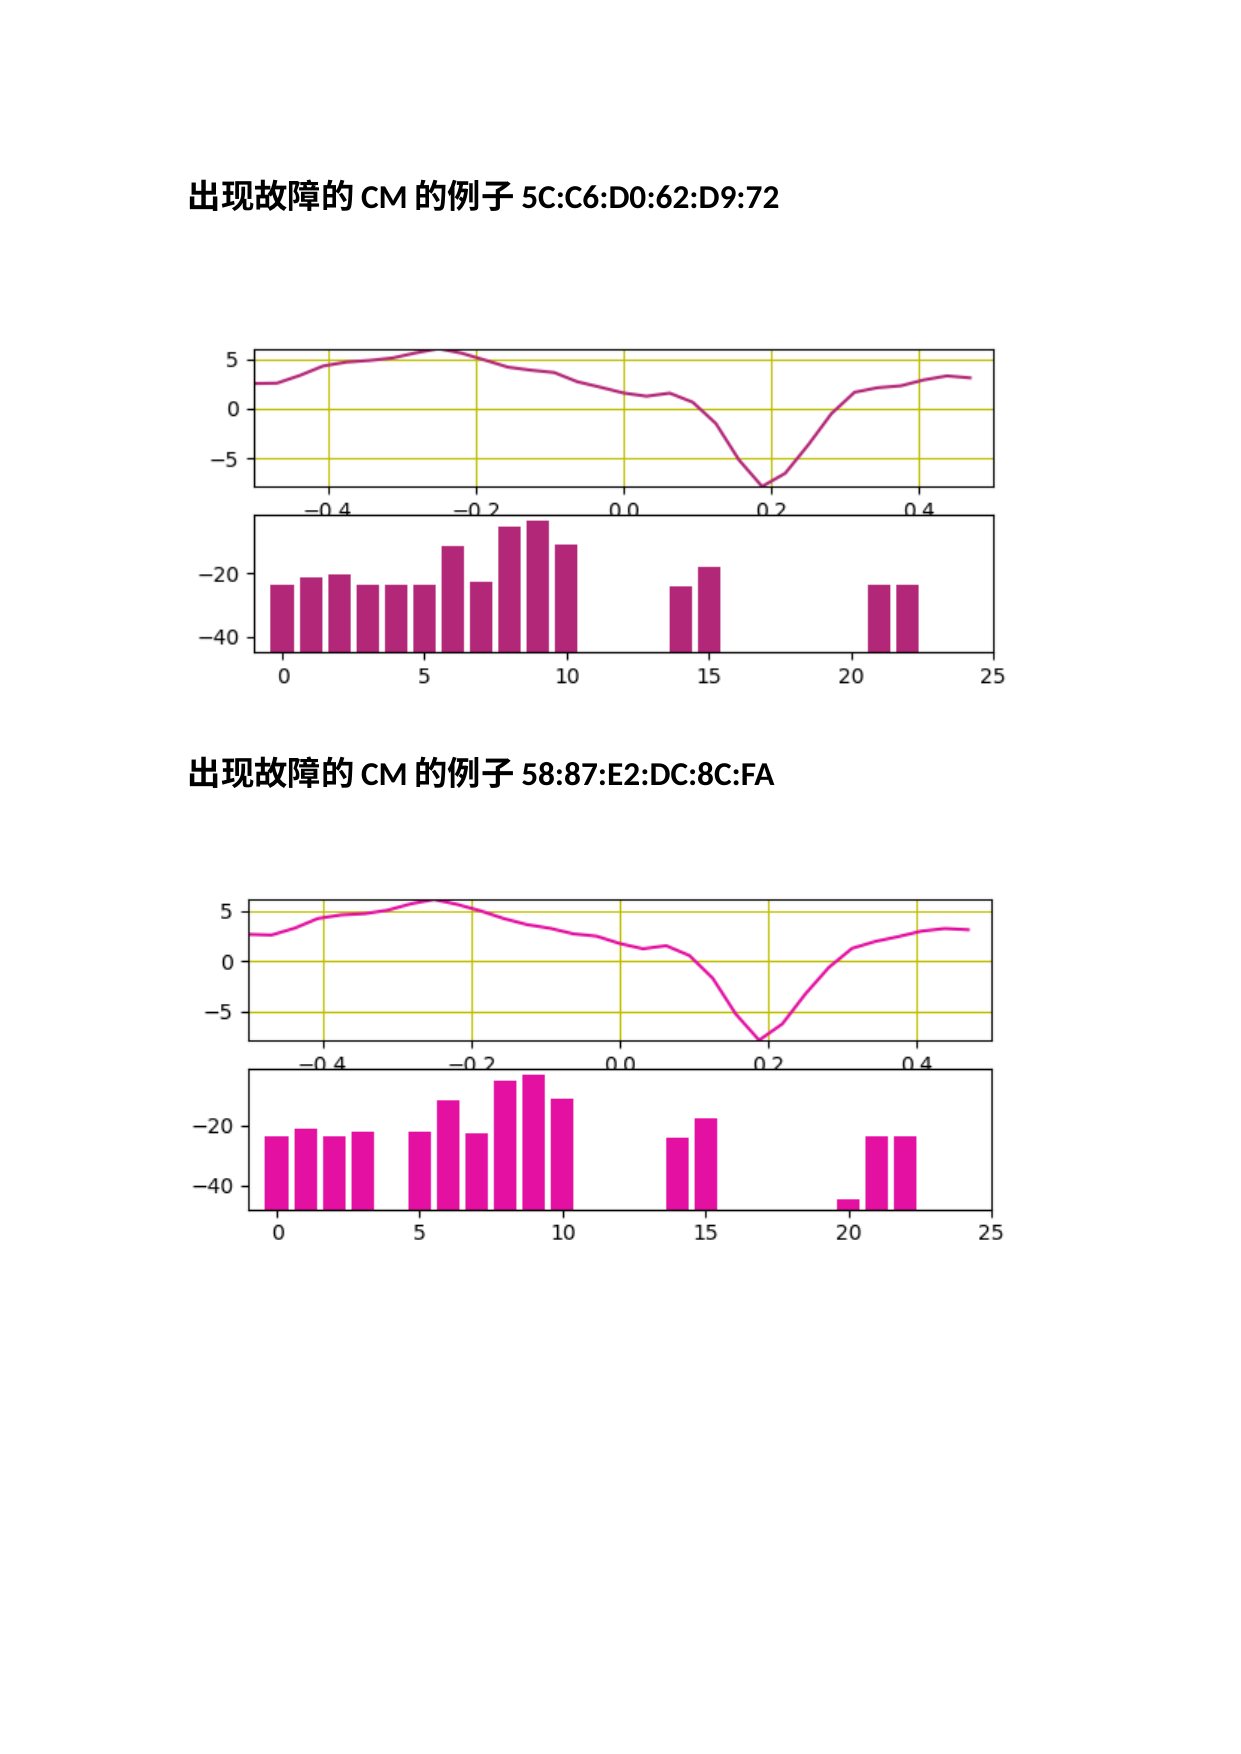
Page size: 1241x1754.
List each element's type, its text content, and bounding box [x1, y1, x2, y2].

picture [187, 865, 1053, 1243]
subtitle 出现故障的CM的例子58:87:E2:DC:8C:FA [187, 738, 1053, 803]
picture [187, 321, 1053, 691]
subtitle 出现故障的CM的例子5C:C6:D0:62:D9:72 [187, 162, 1053, 227]
